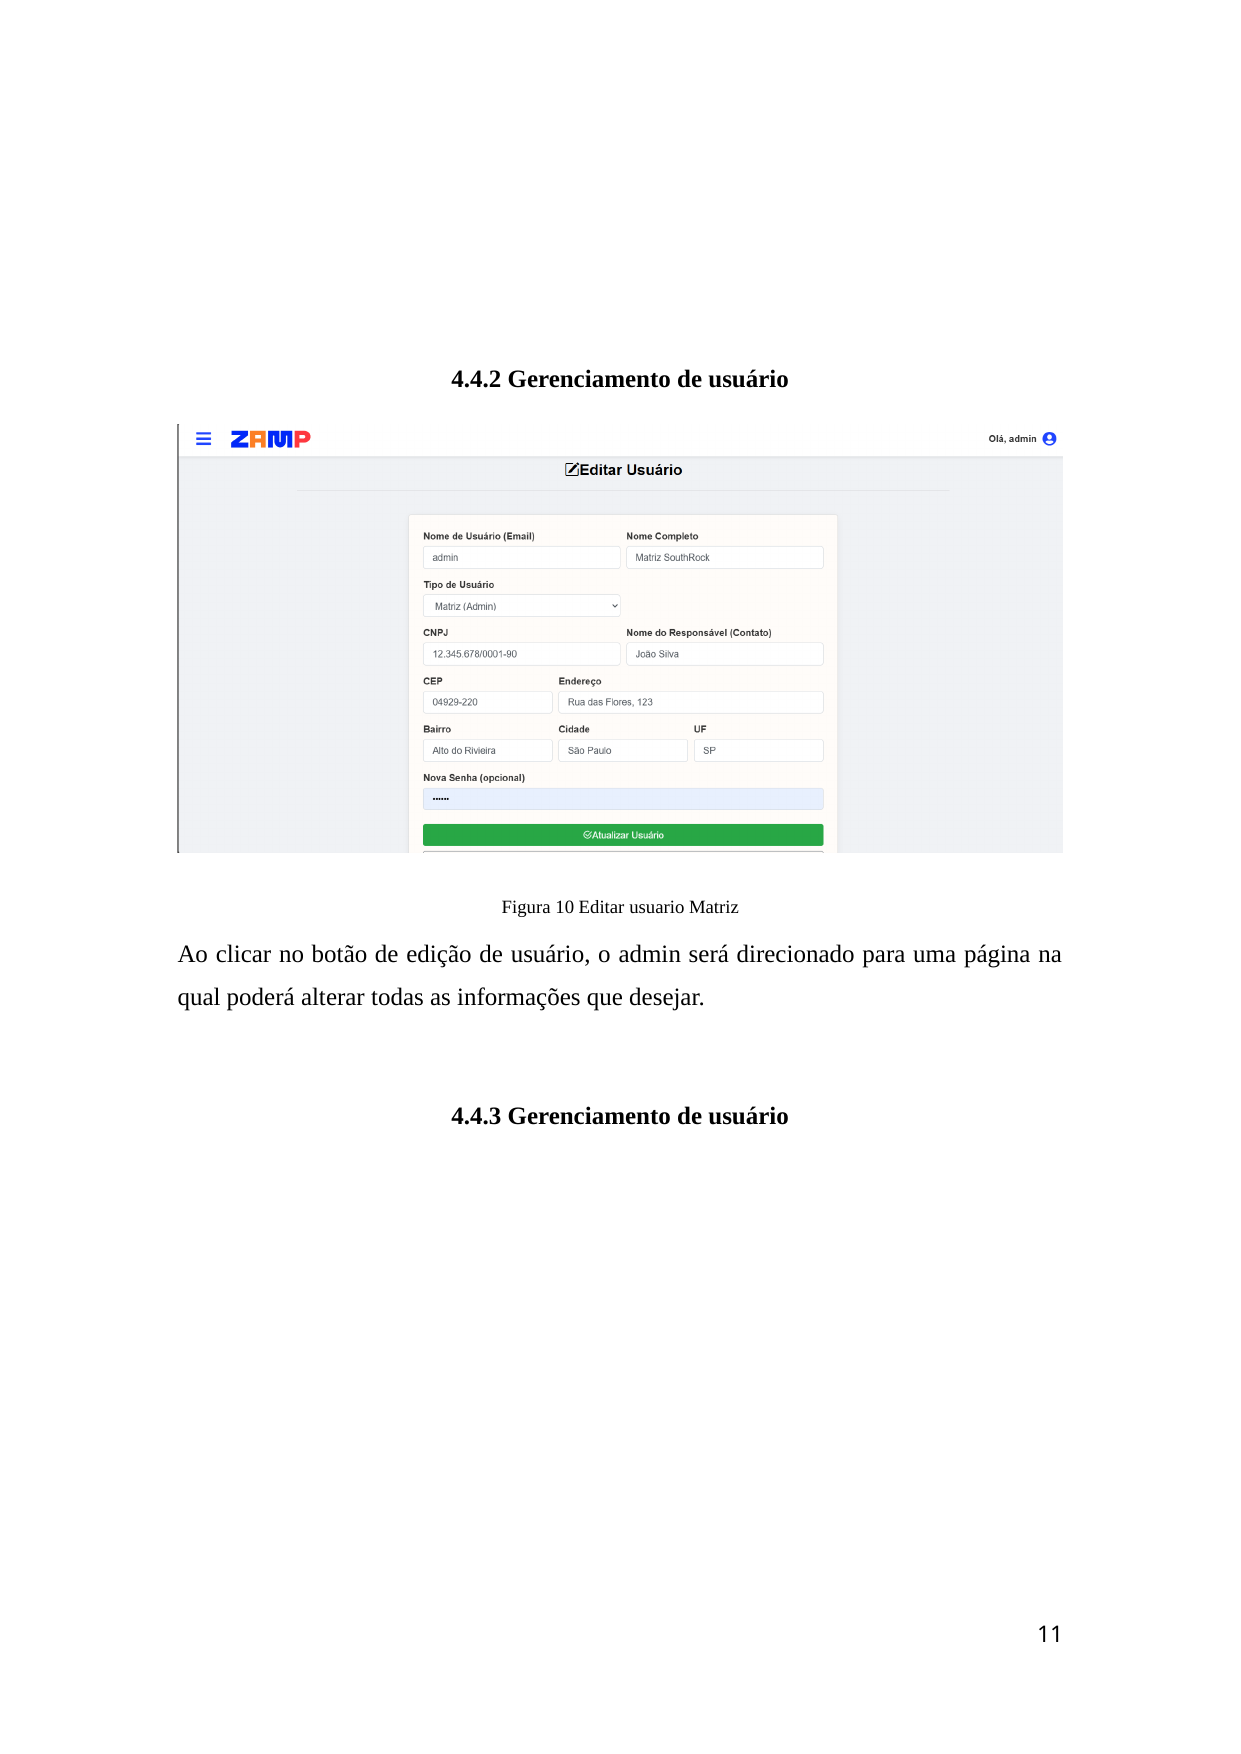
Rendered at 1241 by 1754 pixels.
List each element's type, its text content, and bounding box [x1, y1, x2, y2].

text Ao clicar no botão de edição de usuário, o admin será direcionado para uma página na qual poderá alterar todas as informações que desejar. [177, 939, 1063, 1011]
text Figura 10 Editar usuario Matriz [177, 896, 1063, 918]
subtitle 4.4.3 Gerenciamento de usuário [177, 1101, 1063, 1130]
picture [177, 424, 1063, 853]
subtitle 4.4.2 Gerenciamento de usuário [177, 364, 1063, 393]
